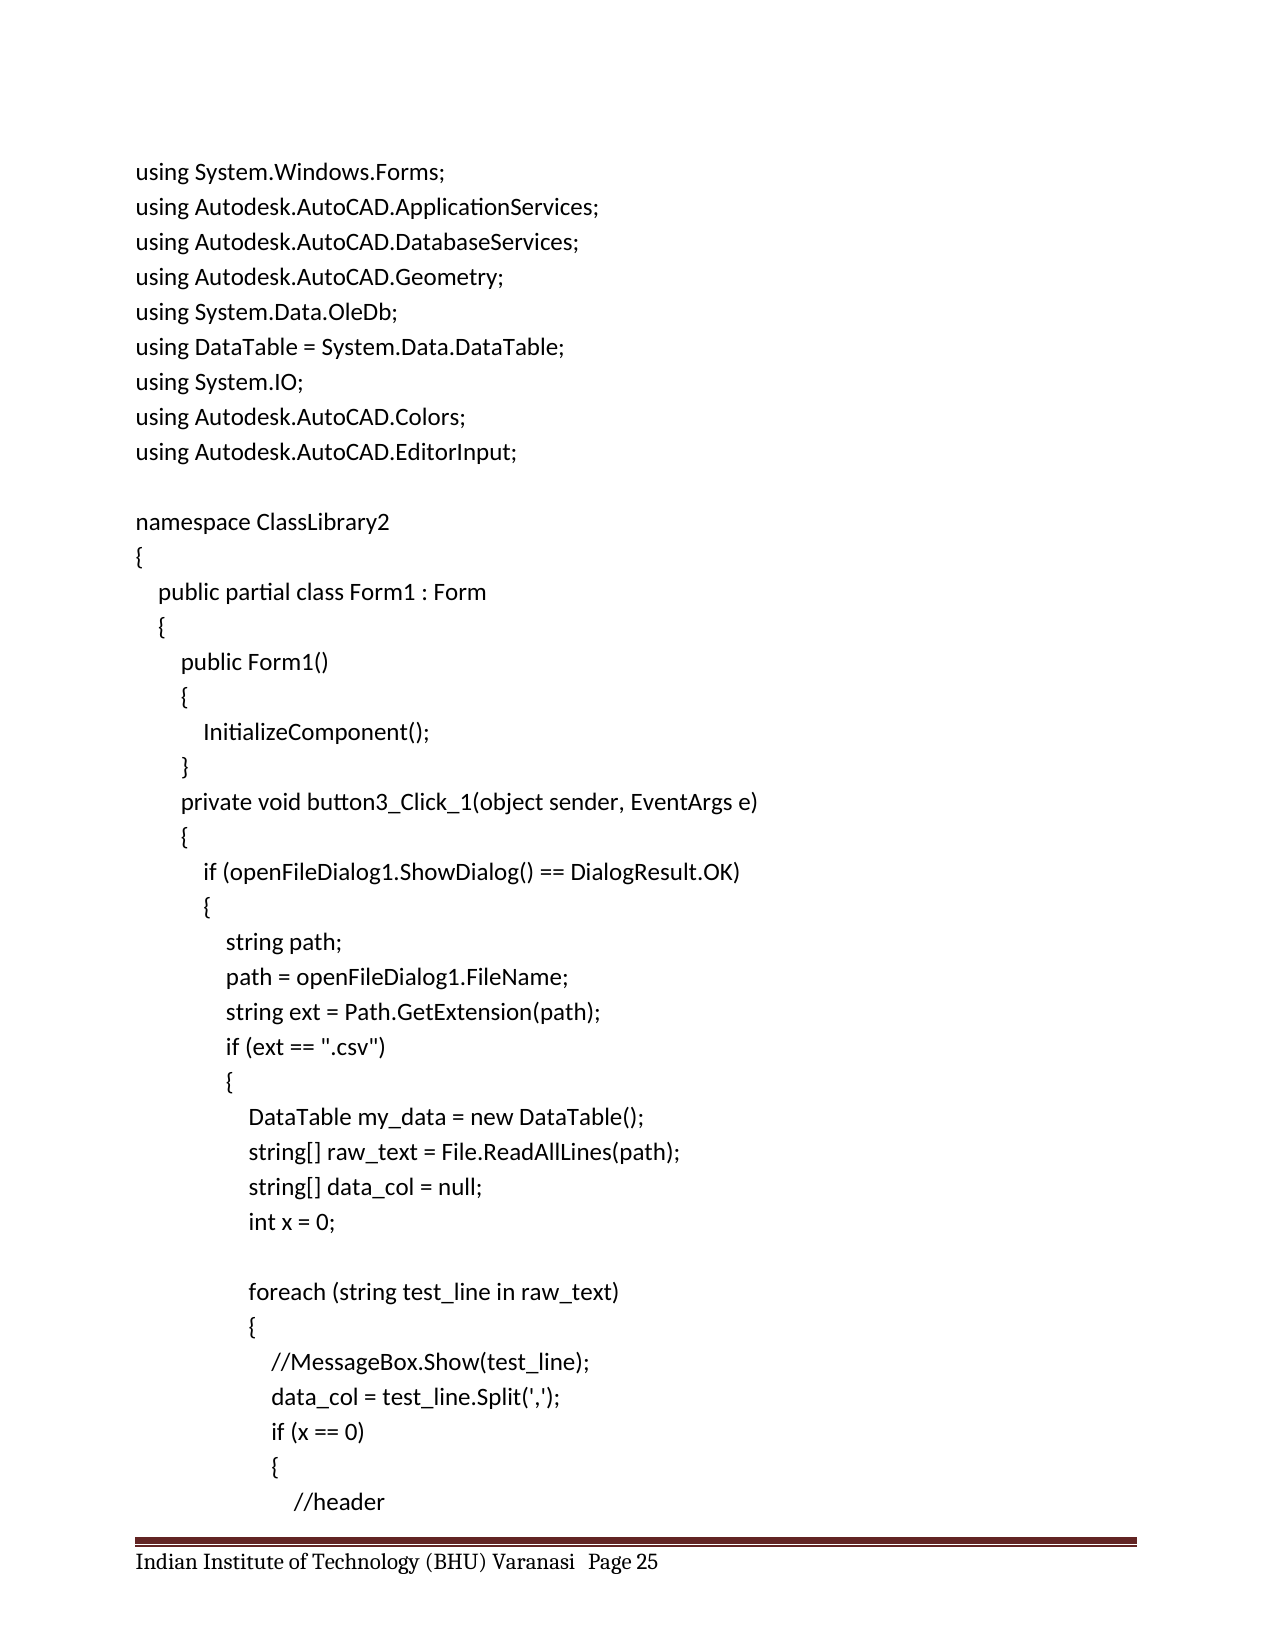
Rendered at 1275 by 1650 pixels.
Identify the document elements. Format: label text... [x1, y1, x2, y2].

text //header [135, 1486, 1137, 1517]
text using System.Data.OleDb; [135, 296, 1137, 327]
text string path; [135, 926, 1137, 957]
text using Autodesk.AutoCAD.Colors; [135, 401, 1137, 432]
text { [135, 1066, 1137, 1097]
text //MessageBox.Show(test_line); [135, 1346, 1137, 1377]
text public Form1() [135, 646, 1137, 677]
text data_col = test_line.Split(','); [135, 1381, 1137, 1412]
text if (ext == ".csv") [135, 1031, 1137, 1062]
text using System.Windows.Forms; [135, 156, 1137, 187]
text if (openFileDialog1.ShowDialog() == DialogResult.OK) [135, 856, 1137, 887]
text string[] raw_text = File.ReadAllLines(path); [135, 1136, 1137, 1167]
text using Autodesk.AutoCAD.EditorInput; [135, 436, 1137, 467]
text DataTable my_data = new DataTable(); [135, 1101, 1137, 1132]
text { [135, 541, 1137, 572]
text string[] data_col = null; [135, 1171, 1137, 1202]
text if (x == 0) [135, 1416, 1137, 1447]
text private void button3_Click_1(object sender, EventArgs e) [135, 786, 1137, 817]
text using System.IO; [135, 366, 1137, 397]
text public partial class Form1 : Form [135, 576, 1137, 607]
text namespace ClassLibrary2 [135, 506, 1137, 537]
text { [135, 681, 1137, 712]
text using Autodesk.AutoCAD.ApplicationServices; [135, 191, 1137, 222]
text { [135, 1451, 1137, 1482]
text path = openFileDialog1.FileName; [135, 961, 1137, 992]
text int x = 0; [135, 1206, 1137, 1237]
text using Autodesk.AutoCAD.DatabaseServices; [135, 226, 1137, 257]
text { [135, 891, 1137, 922]
text } [135, 751, 1137, 782]
text InitializeComponent(); [135, 716, 1137, 747]
text string ext = Path.GetExtension(path); [135, 996, 1137, 1027]
text using Autodesk.AutoCAD.Geometry; [135, 261, 1137, 292]
text using DataTable = System.Data.DataTable; [135, 331, 1137, 362]
text { [135, 611, 1137, 642]
text { [135, 821, 1137, 852]
text { [135, 1311, 1137, 1342]
text foreach (string test_line in raw_text) [135, 1276, 1137, 1307]
